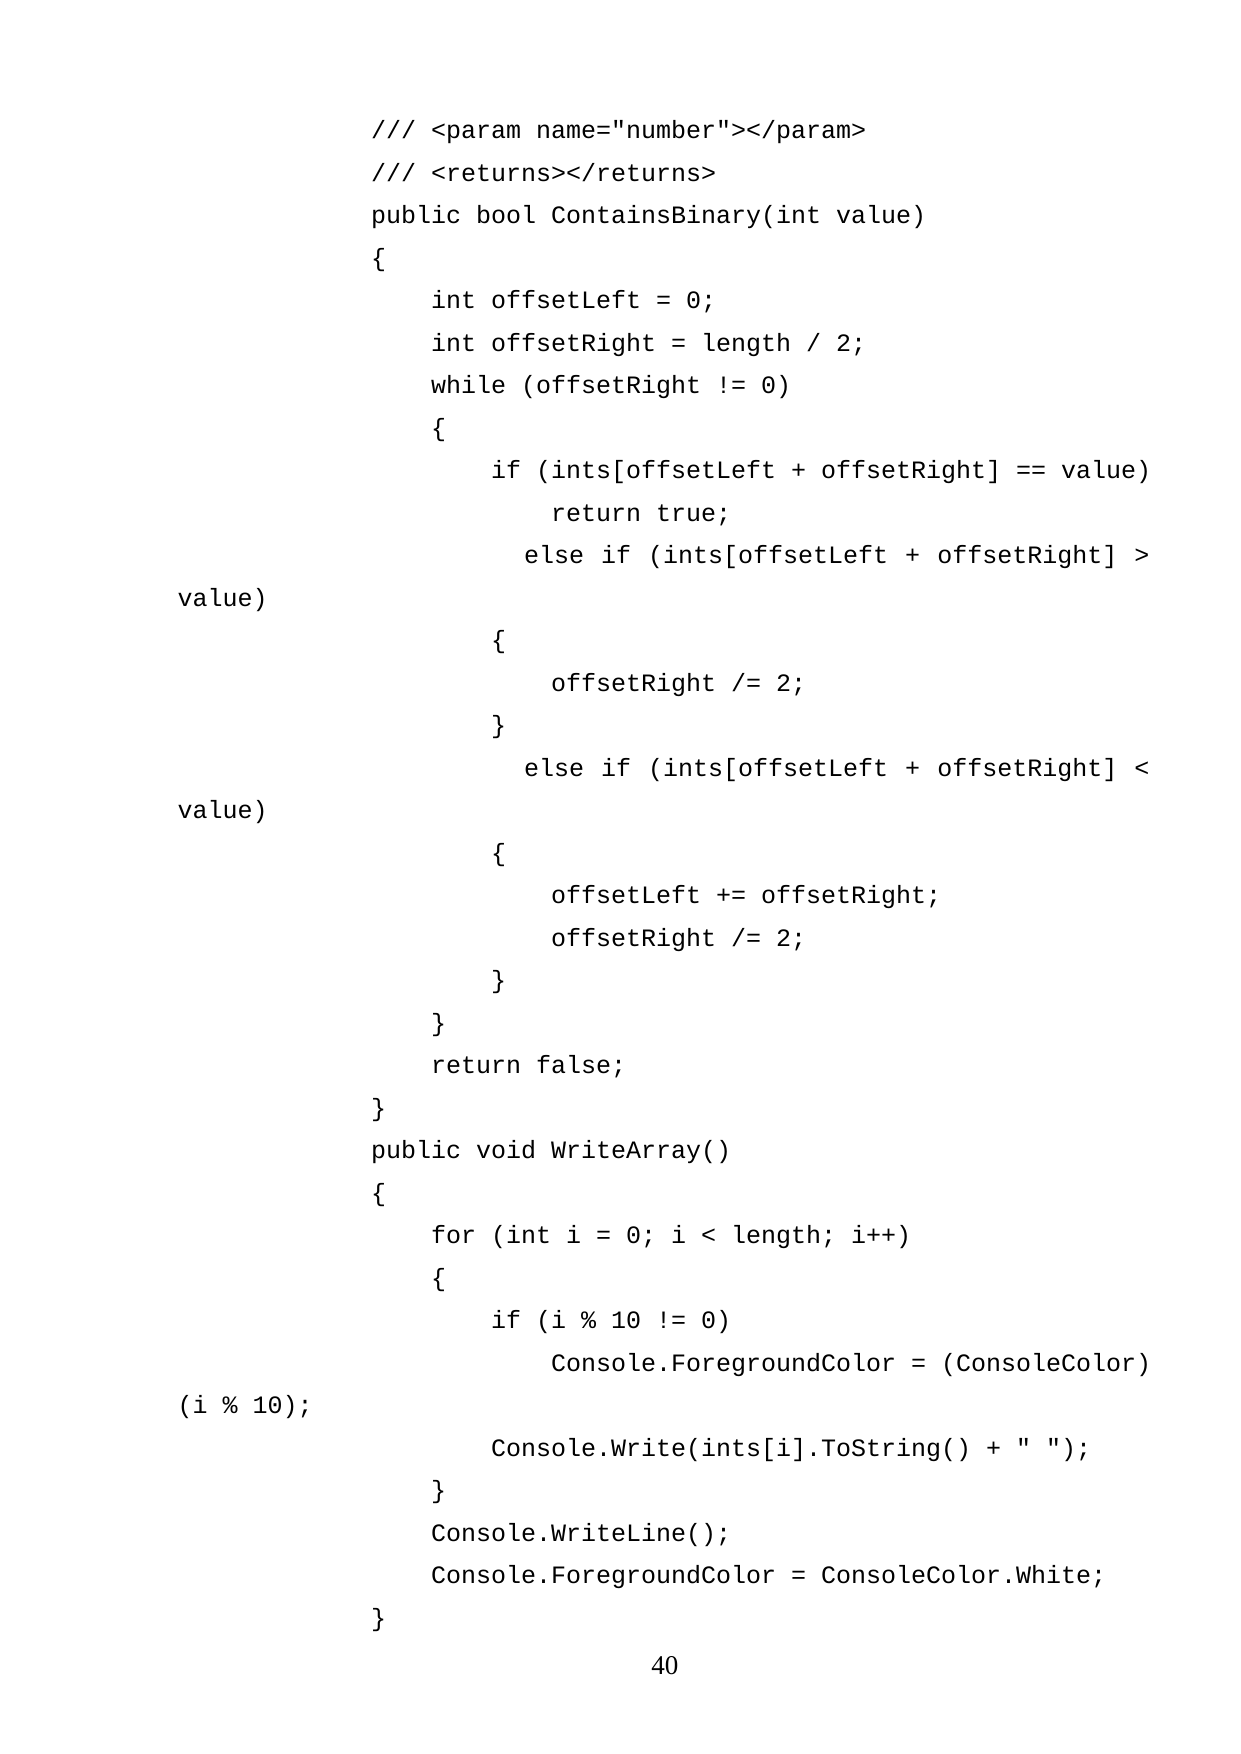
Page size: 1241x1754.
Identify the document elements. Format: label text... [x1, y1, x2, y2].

text } [177, 1478, 1152, 1506]
text int offsetLeft = 0; [177, 288, 1152, 316]
text if (i % 10 != 0) [177, 1308, 1152, 1336]
text return true; [177, 501, 1152, 529]
text { [177, 1266, 1152, 1294]
text while (offsetRight != 0) [177, 373, 1152, 401]
text { [177, 1181, 1152, 1209]
text int offsetRight = length / 2; [177, 331, 1152, 359]
text { [177, 416, 1152, 444]
text } [177, 1096, 1152, 1124]
text } [177, 1606, 1152, 1634]
text offsetRight /= 2; [177, 671, 1152, 699]
text /// <param name="number"></param> [177, 118, 1152, 146]
text { [177, 841, 1152, 869]
text return false; [177, 1053, 1152, 1081]
text offsetLeft += offsetRight; [177, 883, 1152, 911]
text else if (ints[offsetLeft + offsetRight] > value) [177, 543, 1152, 614]
text for (int i = 0; i < length; i++) [177, 1223, 1152, 1251]
text } [177, 968, 1152, 996]
text } [177, 1011, 1152, 1039]
text Console.WriteLine(); [177, 1521, 1152, 1549]
text /// <returns></returns> [177, 161, 1152, 189]
text { [177, 246, 1152, 274]
text { [177, 628, 1152, 656]
text Console.ForegroundColor = ConsoleColor.White; [177, 1563, 1152, 1591]
text if (ints[offsetLeft + offsetRight] == value) [177, 458, 1152, 486]
text Console.Write(ints[i].ToString() + " "); [177, 1436, 1152, 1464]
text Console.ForegroundColor = (ConsoleColor)(i % 10); [177, 1351, 1152, 1421]
text public void WriteArray() [177, 1138, 1152, 1166]
text } [177, 713, 1152, 741]
text else if (ints[offsetLeft + offsetRight] < value) [177, 756, 1152, 826]
text offsetRight /= 2; [177, 926, 1152, 954]
text public bool ContainsBinary(int value) [177, 203, 1152, 231]
